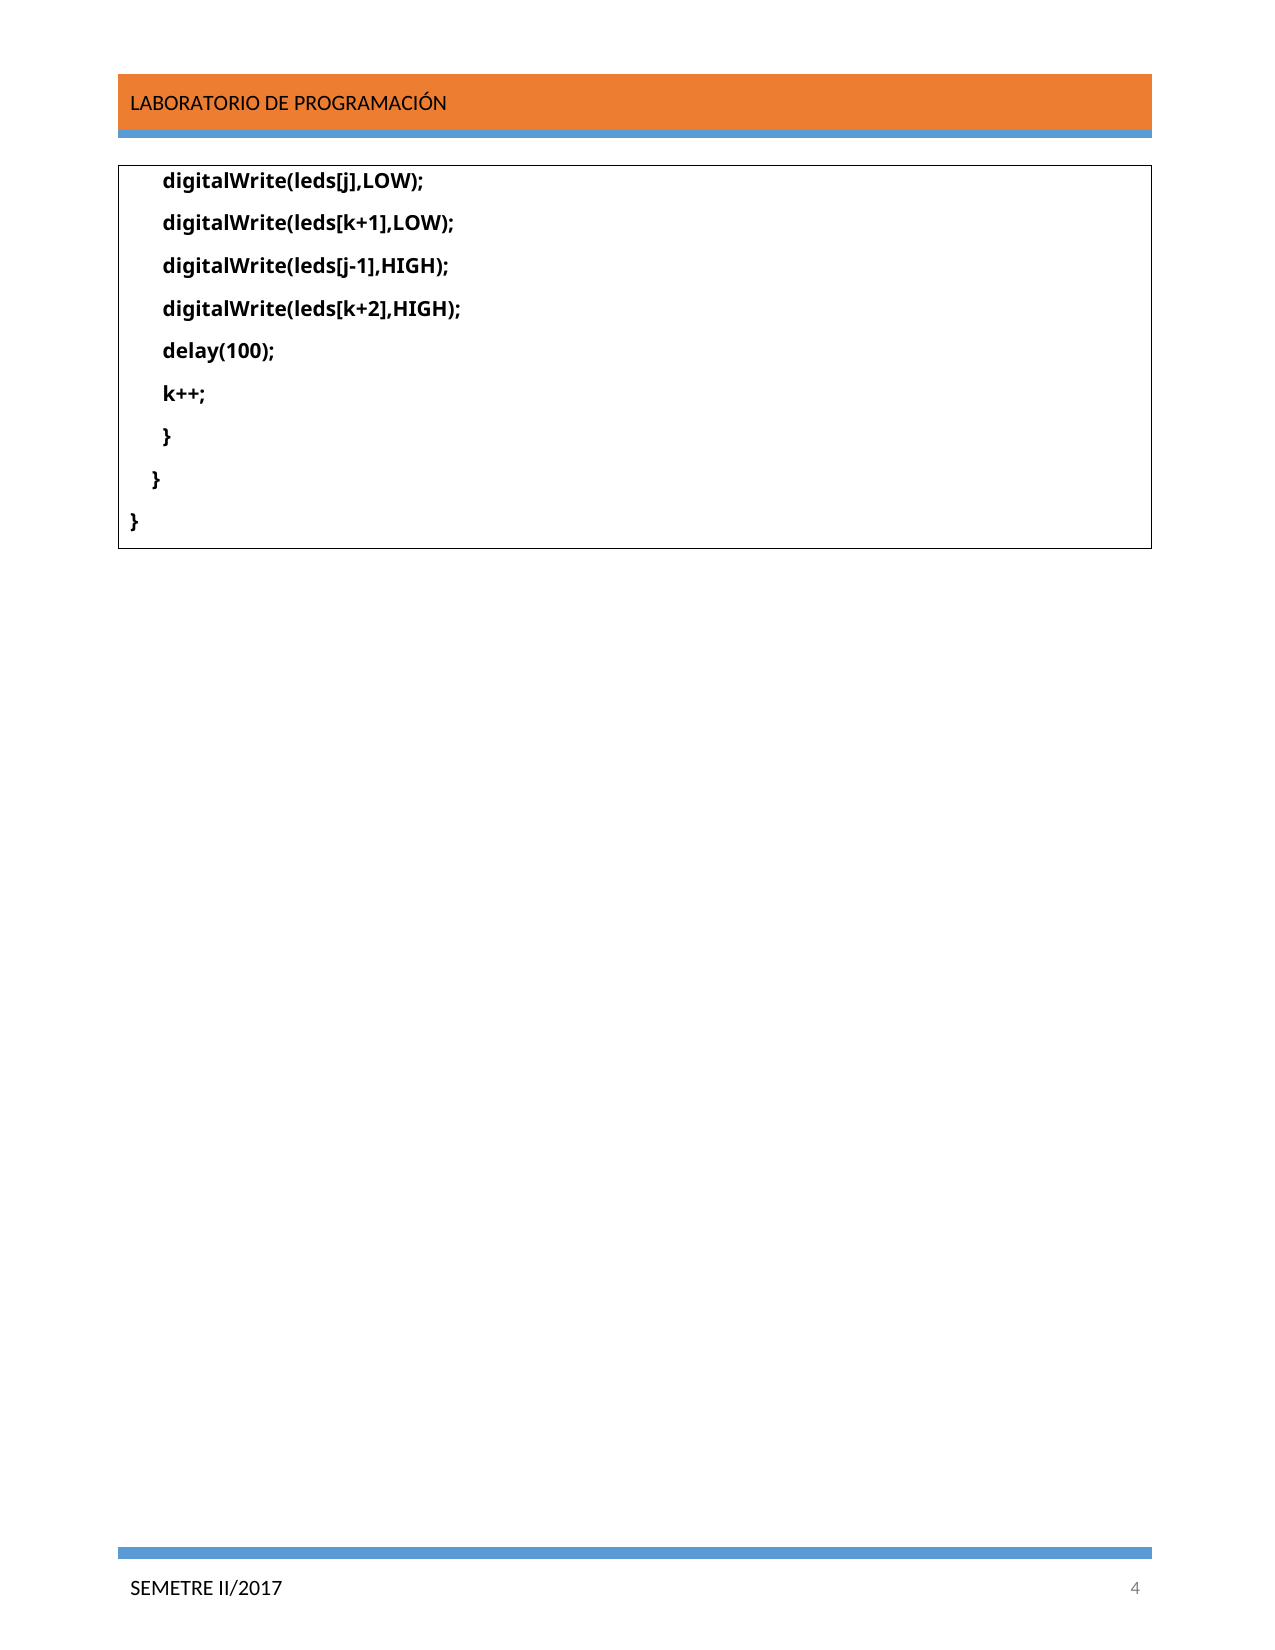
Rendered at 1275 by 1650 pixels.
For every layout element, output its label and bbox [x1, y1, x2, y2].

table_header [119, 166, 1151, 548]
